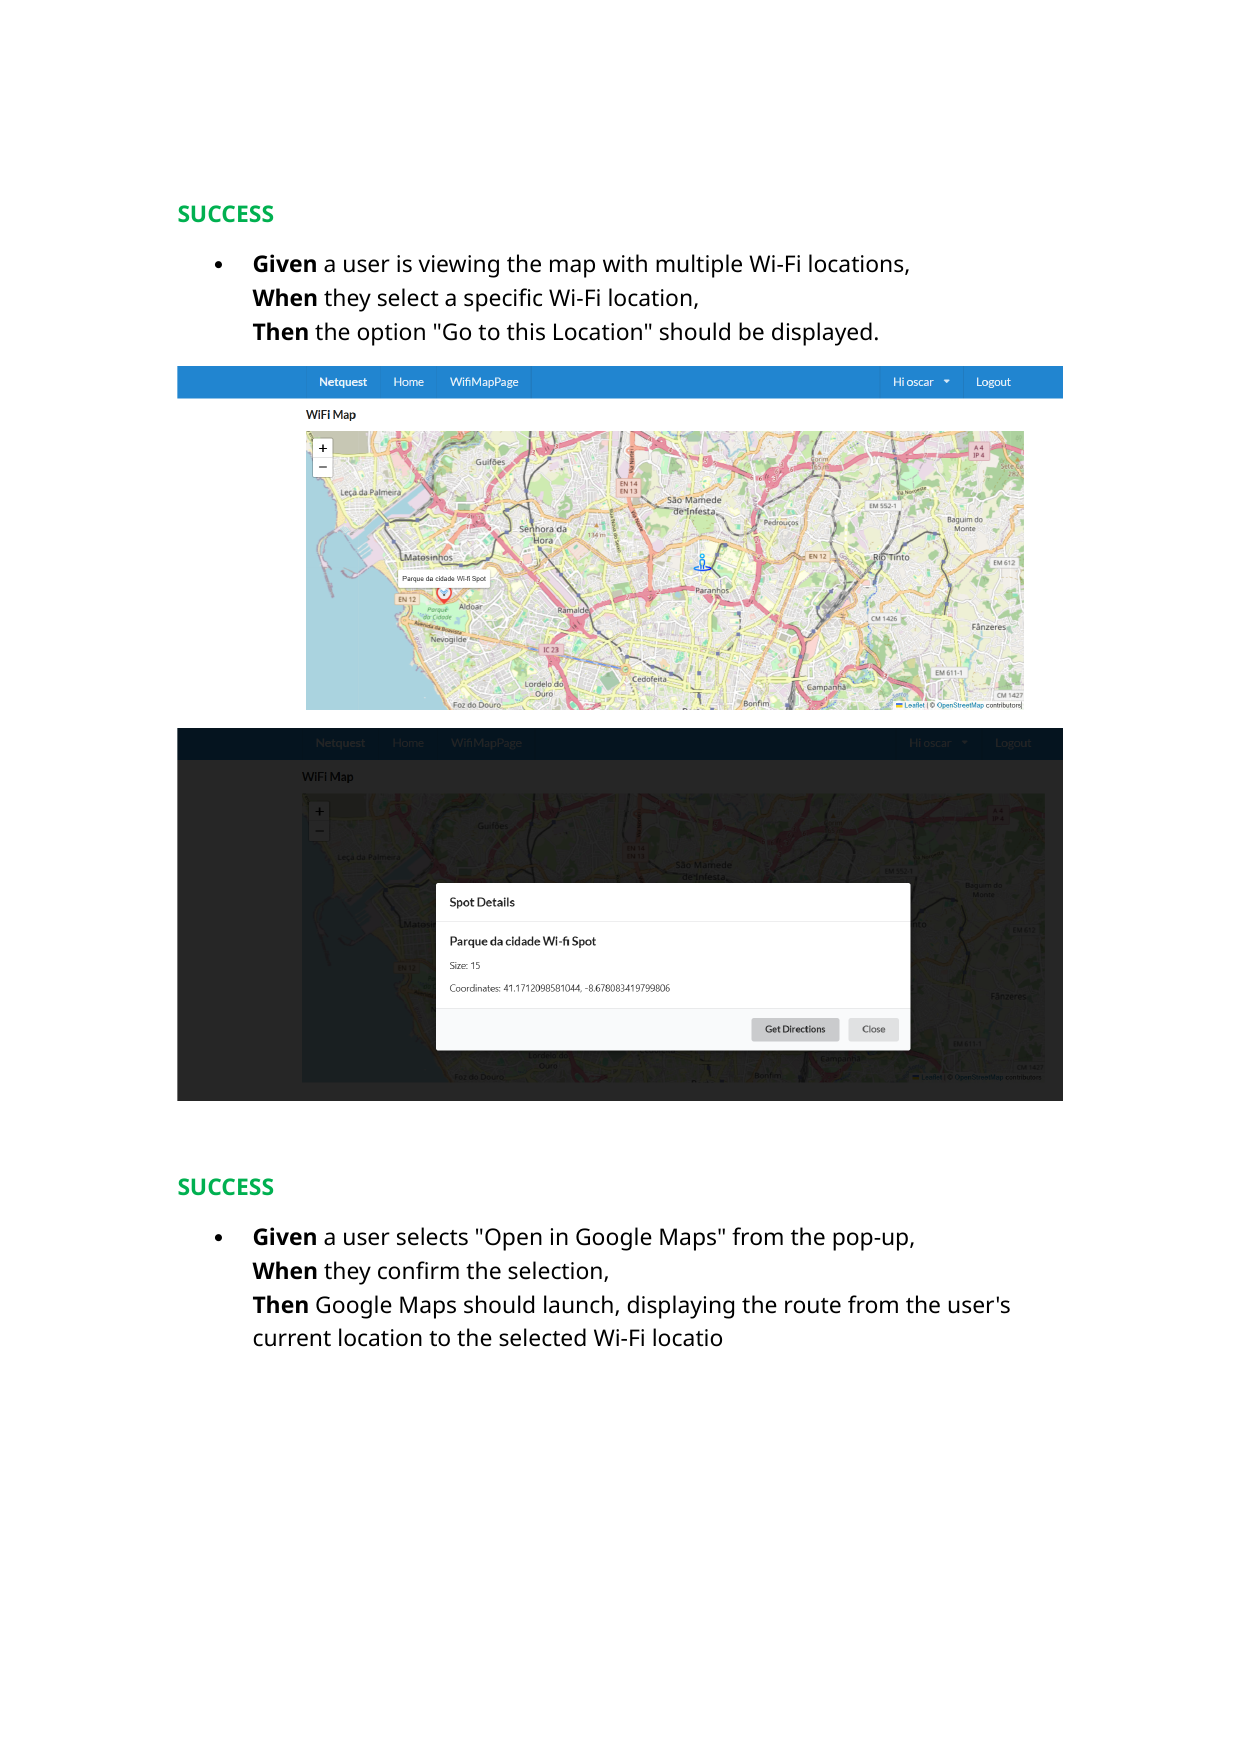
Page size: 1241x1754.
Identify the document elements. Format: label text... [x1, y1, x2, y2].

picture [177, 366, 1063, 726]
text SUCCESS [177, 1171, 1063, 1202]
picture [177, 728, 1063, 1101]
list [215, 1221, 1063, 1353]
list Given a user is viewing the map with multiple Wi-Fi locations, When they select a specific Wi-Fi location, Then the option "Go to this Location" should be displayed. [215, 248, 1063, 347]
text SUCCESS [177, 198, 1063, 229]
